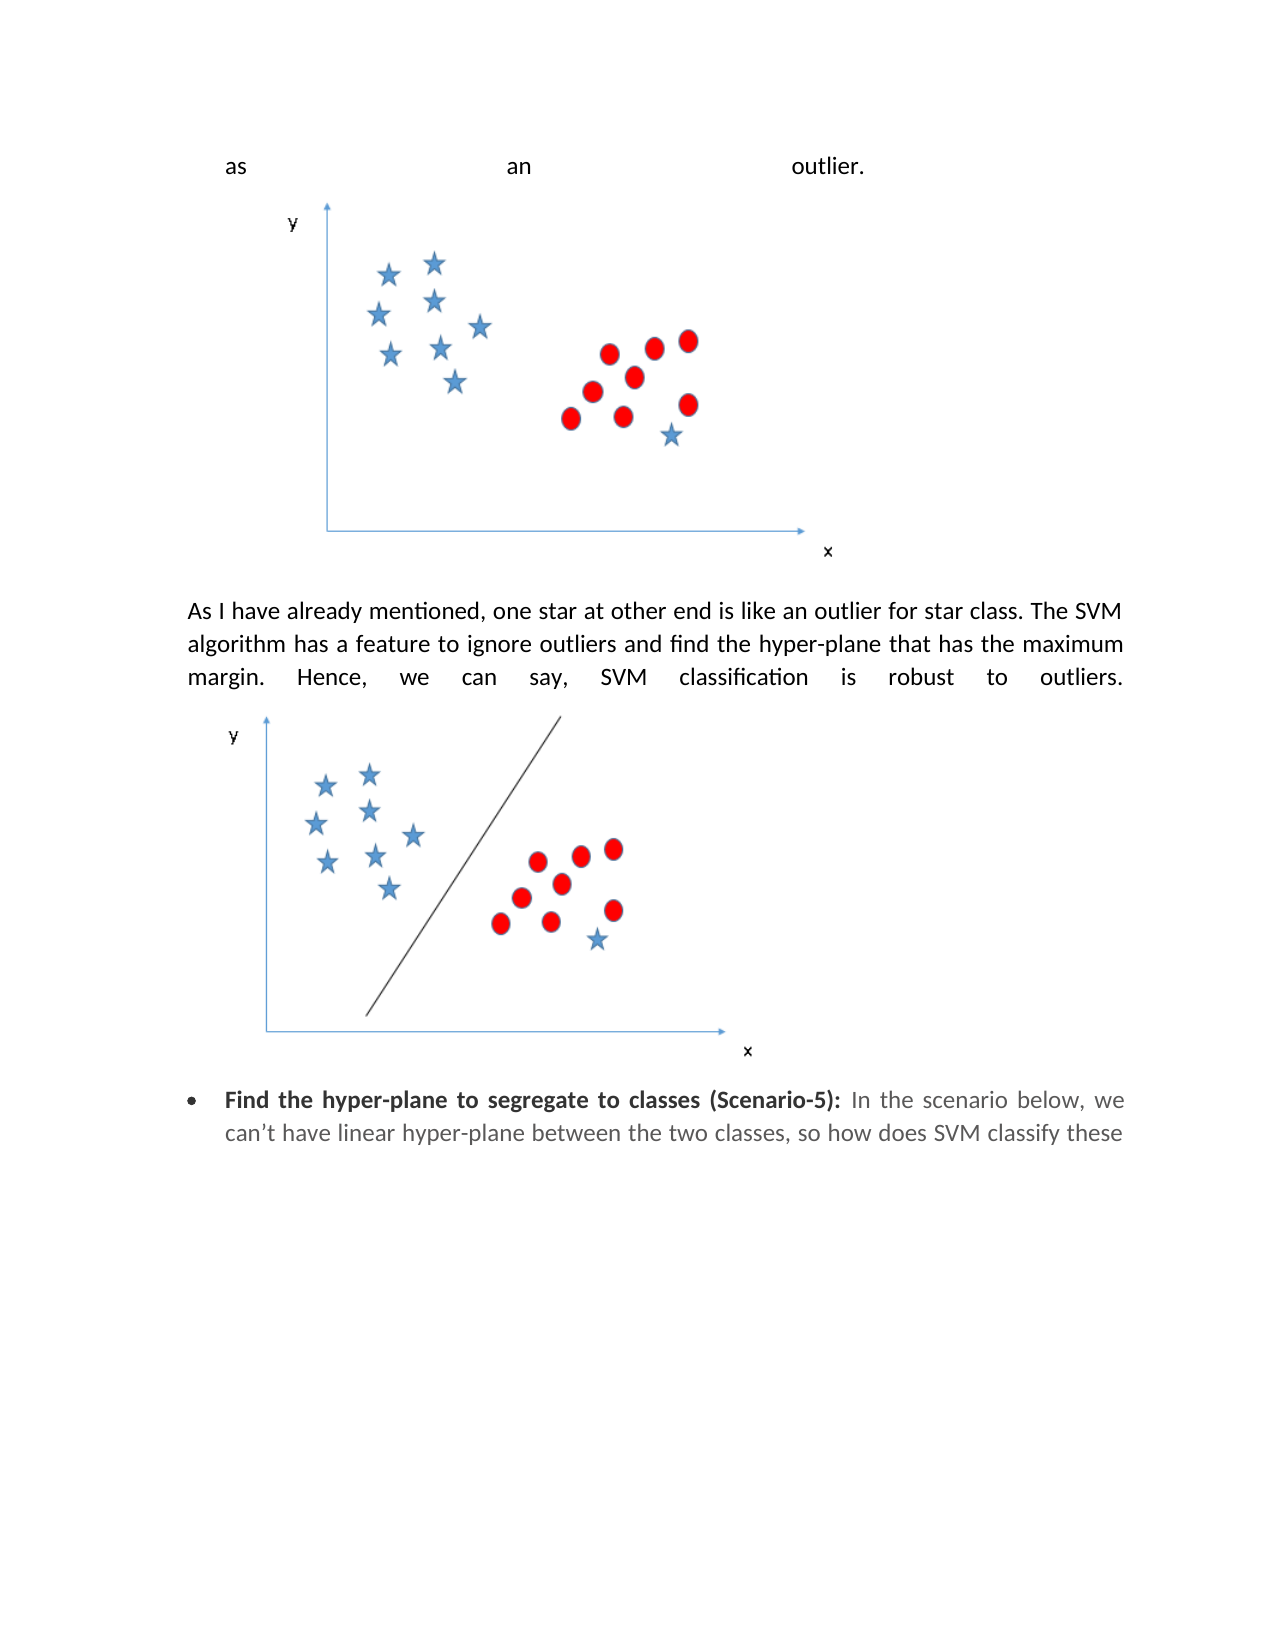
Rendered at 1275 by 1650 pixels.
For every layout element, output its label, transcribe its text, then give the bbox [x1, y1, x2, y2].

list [187, 150, 1125, 576]
list Find the hyper-plane to segregate to classes (Scenario-5): In the scenario below, we can’t have linear hyper-plane between the two classes, so how does SVM classify these two classes? Till now, we have only looked at the linear hyper-plane. [187, 1084, 1125, 1148]
text As I have already mentioned, one star at other end is like an outlier for star class. The SVM algorithm has a feature to ignore outliers and find the hyper-plane that has the maximum margin. Hence, we can say, SVM classification is robust to outliers. [187, 595, 1125, 1066]
